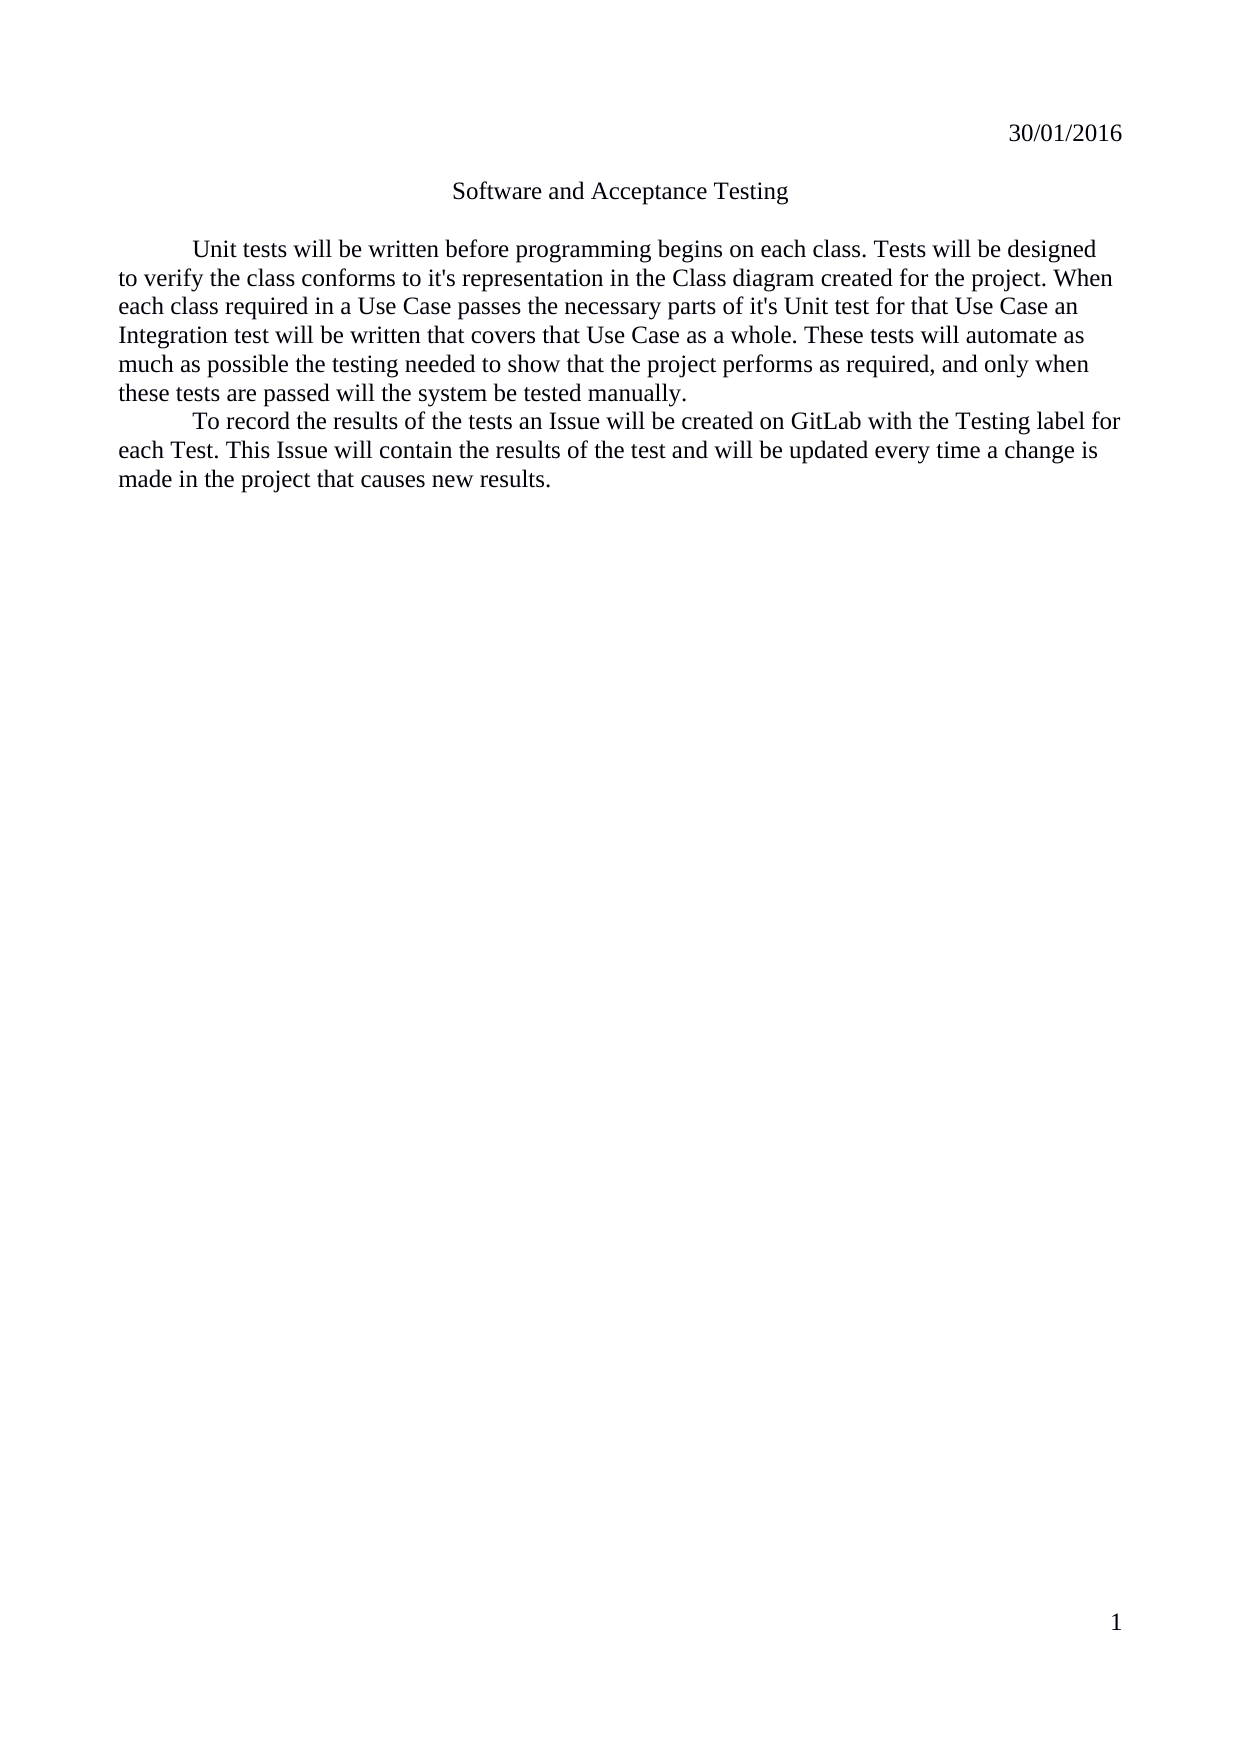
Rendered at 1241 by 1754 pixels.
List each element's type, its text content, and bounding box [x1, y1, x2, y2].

text To record the results of the tests an Issue will be created on GitLab with the Testing label for each Test. This Issue will contain the results of the test and will be updated every time a change is made in the project that causes new results. [118, 406, 1122, 493]
text Unit tests will be written before programming begins on each class. Tests will be designed to verify the class conforms to it's representation in the Class diagram created for the project. When each class required in a Use Case passes the necessary parts of it's Unit test for that Use Case an Integration test will be written that covers that Use Case as a whole. These tests will automate as much as possible the testing needed to show that the project performs as required, and only when these tests are passed will the system be tested manually. [118, 234, 1122, 406]
text Software and Acceptance Testing [118, 176, 1122, 205]
